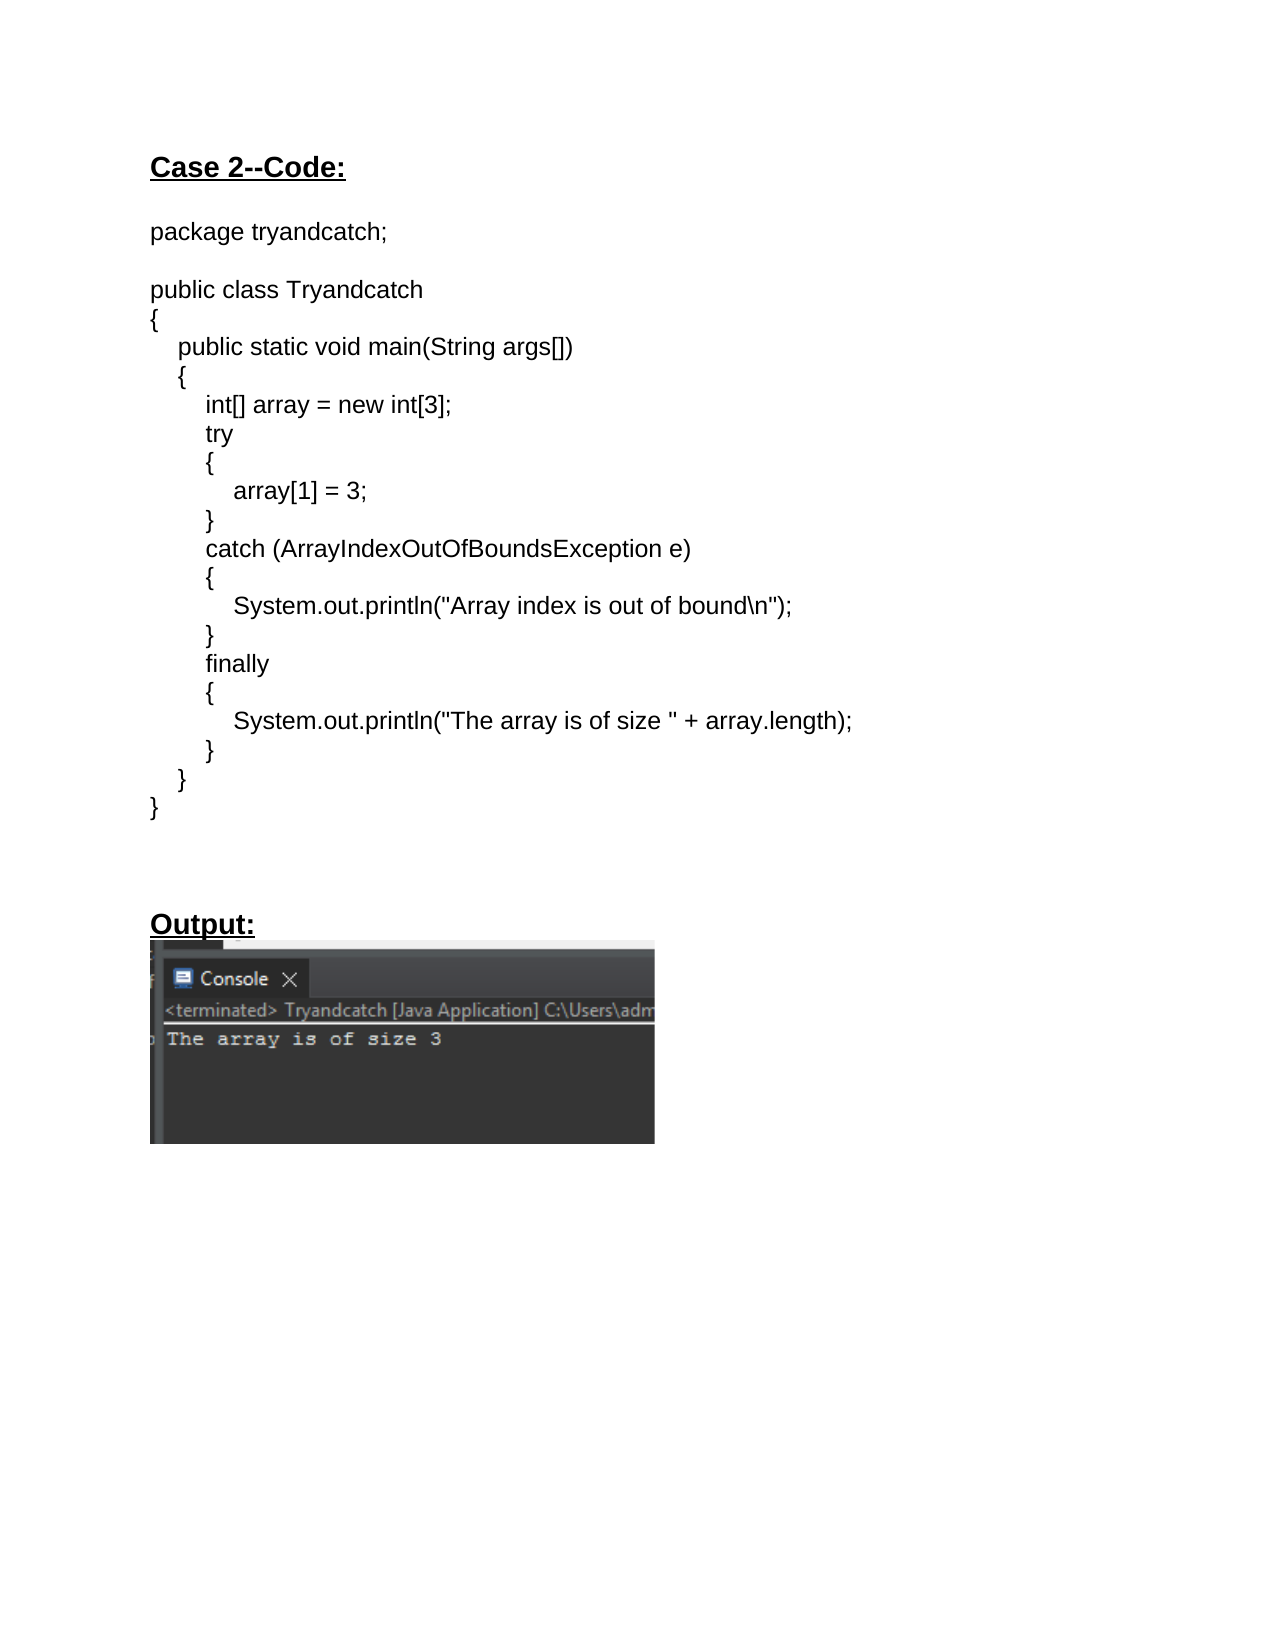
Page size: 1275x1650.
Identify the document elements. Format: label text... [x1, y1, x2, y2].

text { [150, 447, 1125, 476]
picture [150, 940, 655, 1144]
text package tryandcatch; [150, 217, 1125, 246]
text } [150, 620, 1125, 648]
text array[1] = 3; [150, 476, 1125, 505]
text Output: [150, 907, 1125, 941]
text } [150, 735, 1125, 763]
text { [150, 677, 1125, 706]
text finally [150, 648, 1125, 677]
text Case 2--Code: [150, 150, 1125, 183]
text System.out.println("Array index is out of bound\n"); [150, 591, 1125, 620]
text { [150, 562, 1125, 591]
text { [150, 361, 1125, 390]
text System.out.println("The array is of size " + array.length); [150, 706, 1125, 735]
text public static void main(String args[]) [150, 332, 1125, 361]
text } [150, 792, 1125, 821]
text } [150, 505, 1125, 533]
text public class Tryandcatch [150, 275, 1125, 303]
text int[] array = new int[3]; [150, 390, 1125, 418]
text try [150, 418, 1125, 447]
text { [150, 303, 1125, 332]
text catch (ArrayIndexOutOfBoundsException e) [150, 533, 1125, 562]
text } [150, 763, 1125, 792]
